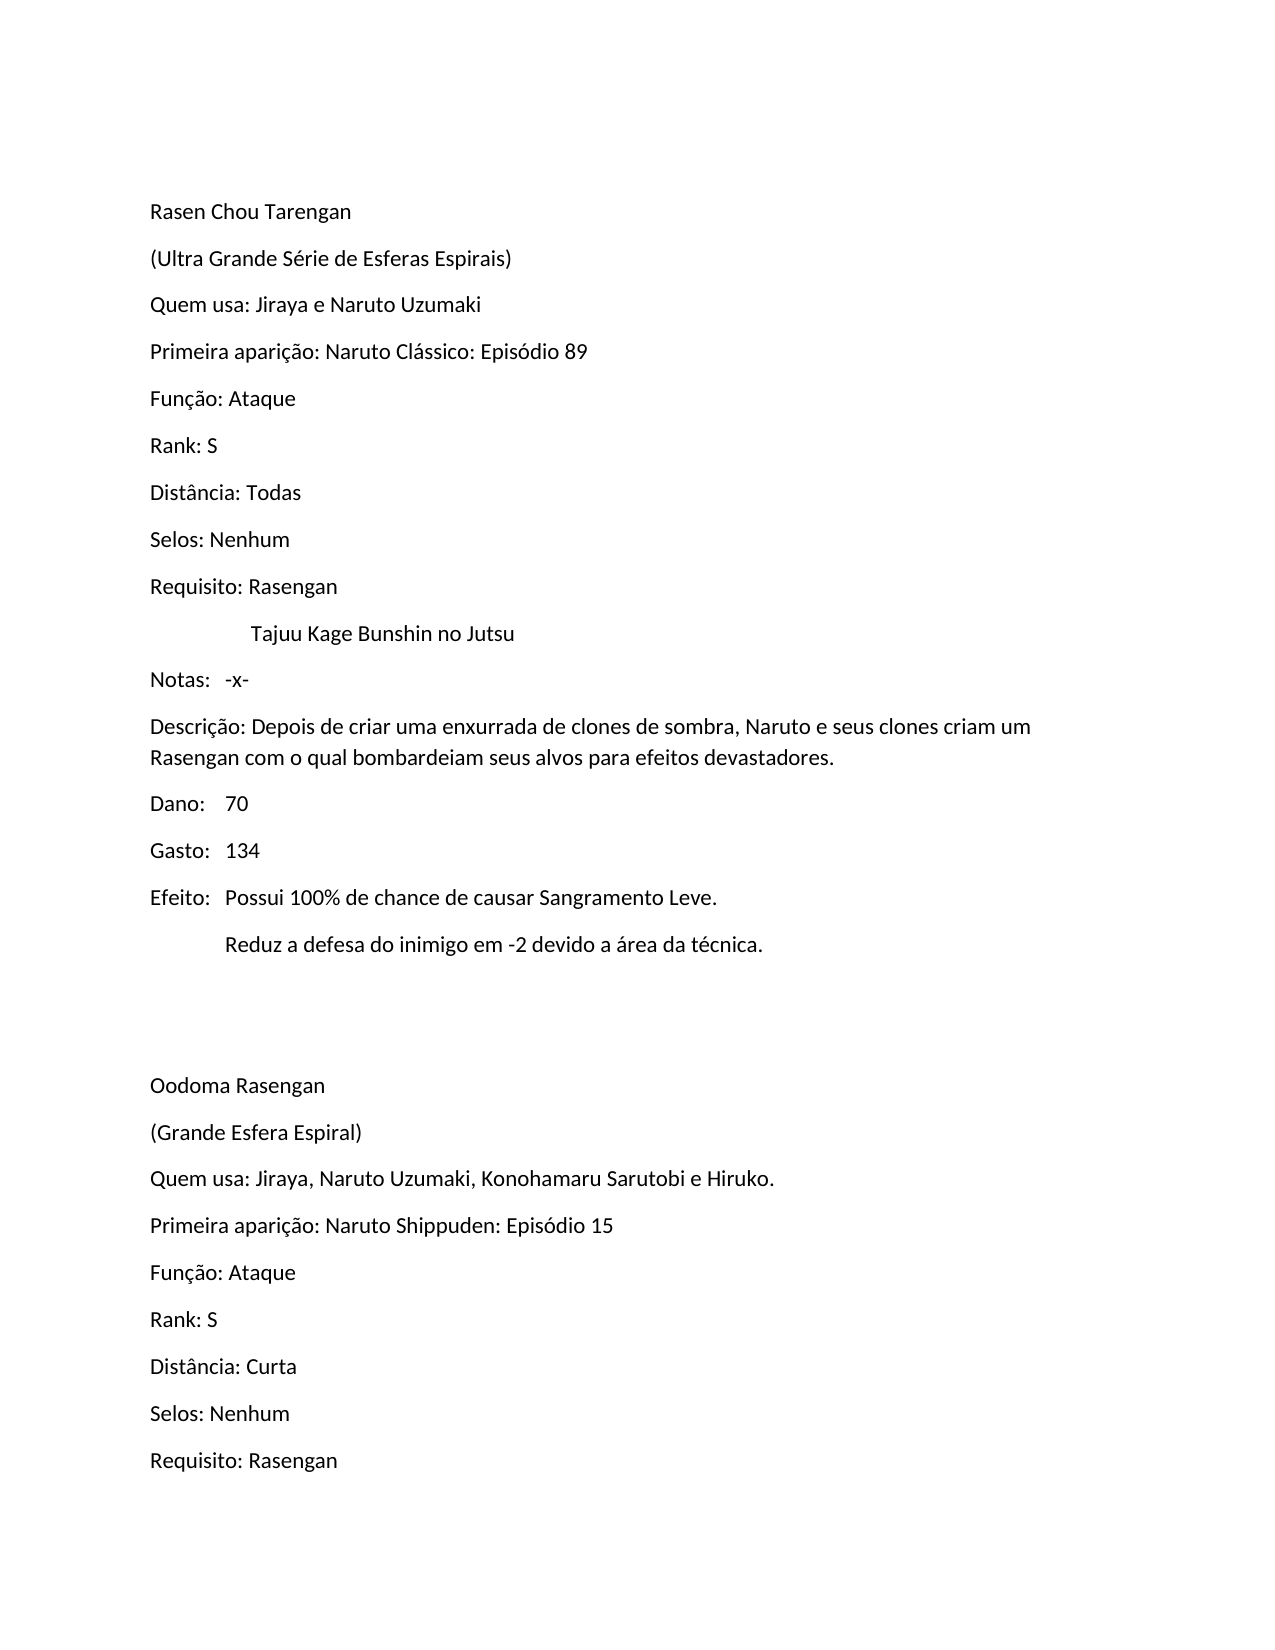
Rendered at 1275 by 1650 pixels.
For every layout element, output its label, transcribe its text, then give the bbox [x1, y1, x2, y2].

text Requisito: Rasengan [150, 1446, 1125, 1474]
text Primeira aparição: Naruto Shippuden: Episódio 15 [150, 1211, 1125, 1239]
text Primeira aparição: Naruto Clássico: Episódio 89 [150, 337, 1125, 366]
text (Ultra Grande Série de Esferas Espirais) [150, 244, 1125, 272]
text Distância: Curta [150, 1352, 1125, 1380]
text Quem usa: Jiraya e Naruto Uzumaki [150, 291, 1125, 319]
text Selos: Nenhum [150, 1399, 1125, 1427]
text Tajuu Kage Bunshin no Jutsu [150, 619, 1125, 647]
text Quem usa: Jiraya, Naruto Uzumaki, Konohamaru Sarutobi e Hiruko. [150, 1164, 1125, 1193]
text Rank: S [150, 1305, 1125, 1333]
text Rasen Chou Tarengan [150, 197, 1125, 225]
text Notas: -x- [150, 666, 1125, 694]
text Descrição: Depois de criar uma enxurrada de clones de sombra, Naruto e seus clones criam um Rasengan com o qual bombardeiam seus alvos para efeitos devastadores. [150, 712, 1125, 771]
text Função: Ataque [150, 384, 1125, 412]
text Requisito: Rasengan [150, 572, 1125, 600]
text Reduz a defesa do inimigo em -2 devido a área da técnica. [150, 930, 1125, 958]
text Efeito: Possui 100% de chance de causar Sangramento Leve. [150, 883, 1125, 911]
text Distância: Todas [150, 478, 1125, 506]
text Função: Ataque [150, 1258, 1125, 1286]
text Oodoma Rasengan [150, 1071, 1125, 1099]
text (Grande Esfera Espiral) [150, 1118, 1125, 1146]
text Rank: S [150, 431, 1125, 459]
text Gasto: 134 [150, 836, 1125, 864]
text Dano: 70 [150, 789, 1125, 818]
text Selos: Nenhum [150, 525, 1125, 553]
